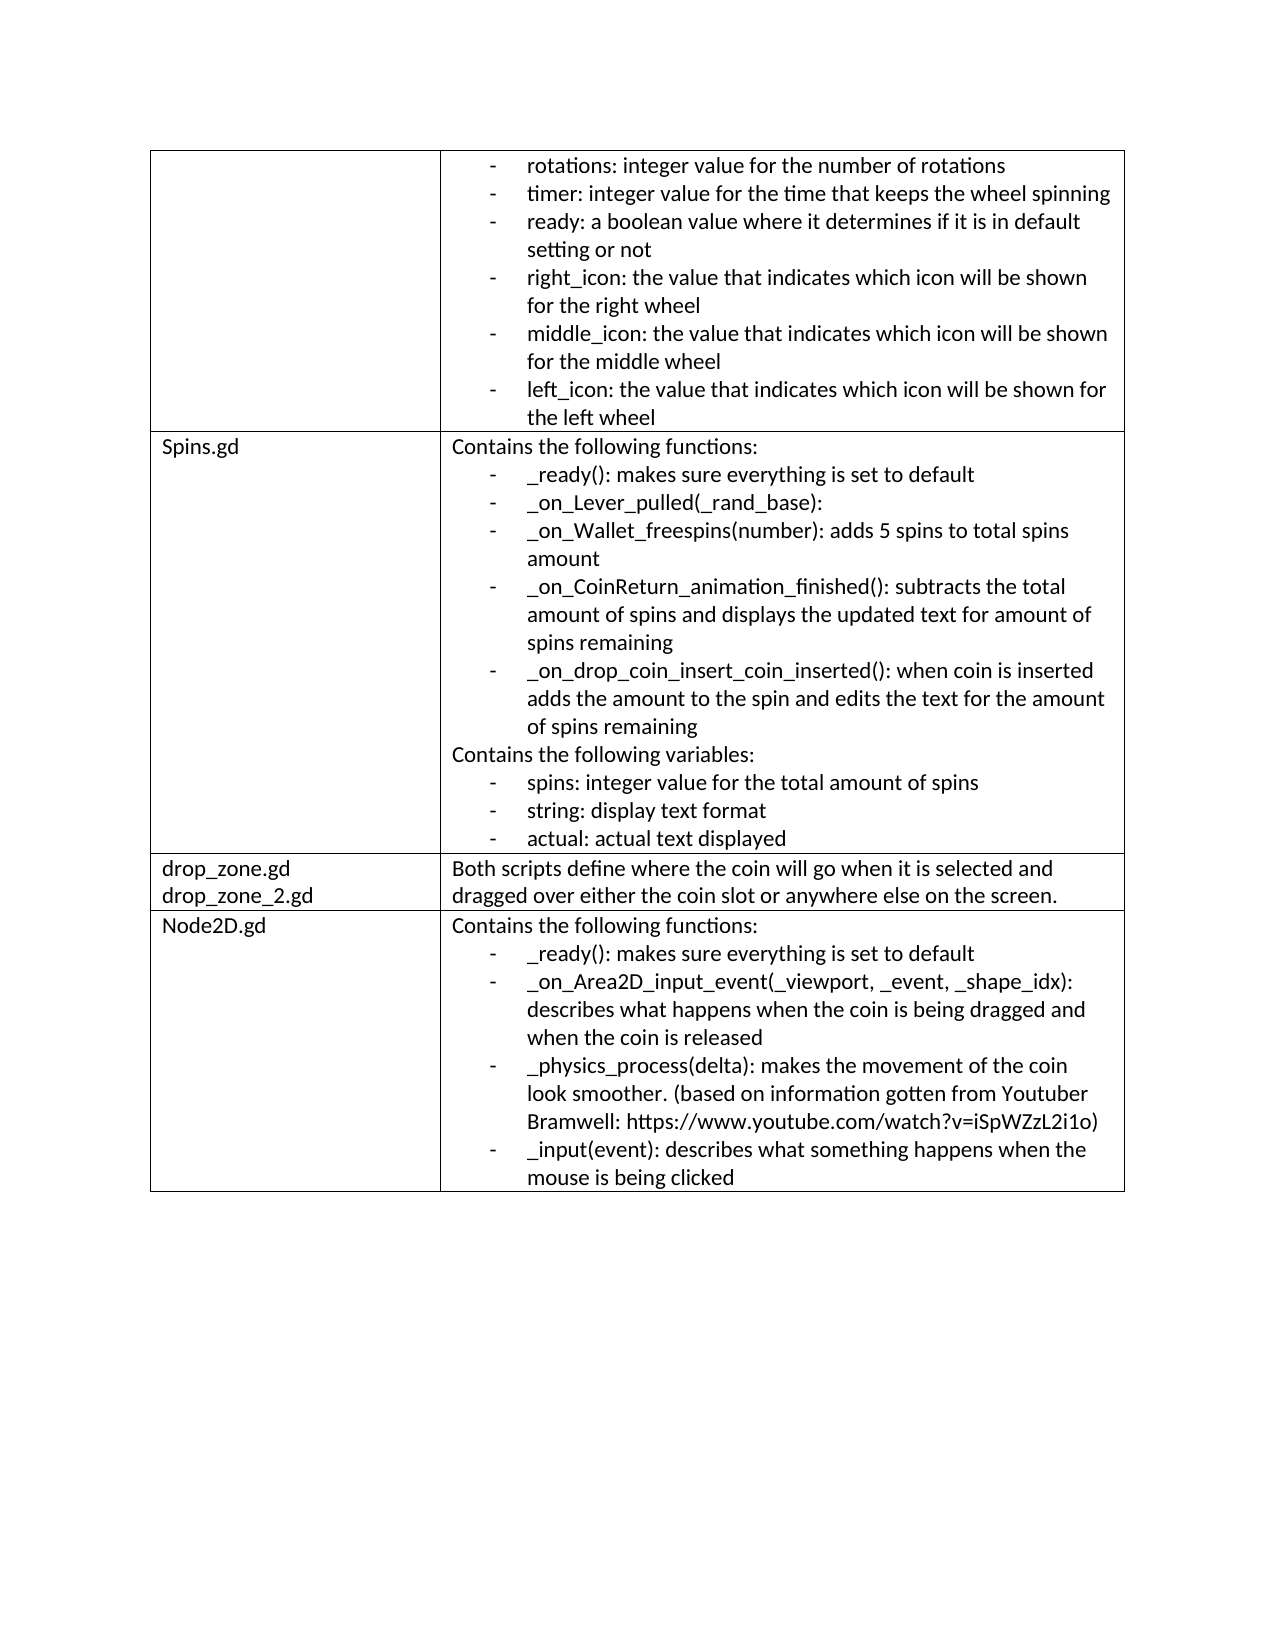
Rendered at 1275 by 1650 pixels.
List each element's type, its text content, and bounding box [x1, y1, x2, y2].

table_cell drop_zone.gd drop_zone_2.gd [151, 854, 440, 910]
table_cell Contains the following functions: _ready(): makes sure everything is set to default _on_Area2D_input_event(_viewport, _event, _shape_idx): describes what happens when the coin is being dragged and when the coin is released _physics_process(delta): makes the movement of the coin look smoother. (based on information gotten from Youtuber Bramwell: https://www.youtube.com/watch?v=iSpWZzL2i1o) _input(event): describes what something happens when the mouse is being clicked [441, 911, 1124, 1191]
table_cell Spins.gd [151, 432, 440, 853]
table_cell Contains the following functions: _ready(): makes sure everything is set to default _on_Lever_pulled(_rand_base): _on_Wallet_freespins(number): adds 5 spins to total spins amount _on_CoinReturn_animation_finished(): subtracts the total amount of spins and displays the updated text for amount of spins remaining _on_drop_coin_insert_coin_inserted(): when coin is inserted adds the amount to the spin and edits the text for the amount of spins remaining Contains the following variables: spins: integer value for the total amount of spins string: display text format actual: actual text displayed [441, 432, 1124, 853]
table_cell Both scripts define where the coin will go when it is selected and dragged over either the coin slot or anywhere else on the screen. [441, 854, 1124, 910]
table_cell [151, 151, 440, 431]
table_cell Node2D.gd [151, 911, 440, 1191]
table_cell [441, 151, 1124, 431]
